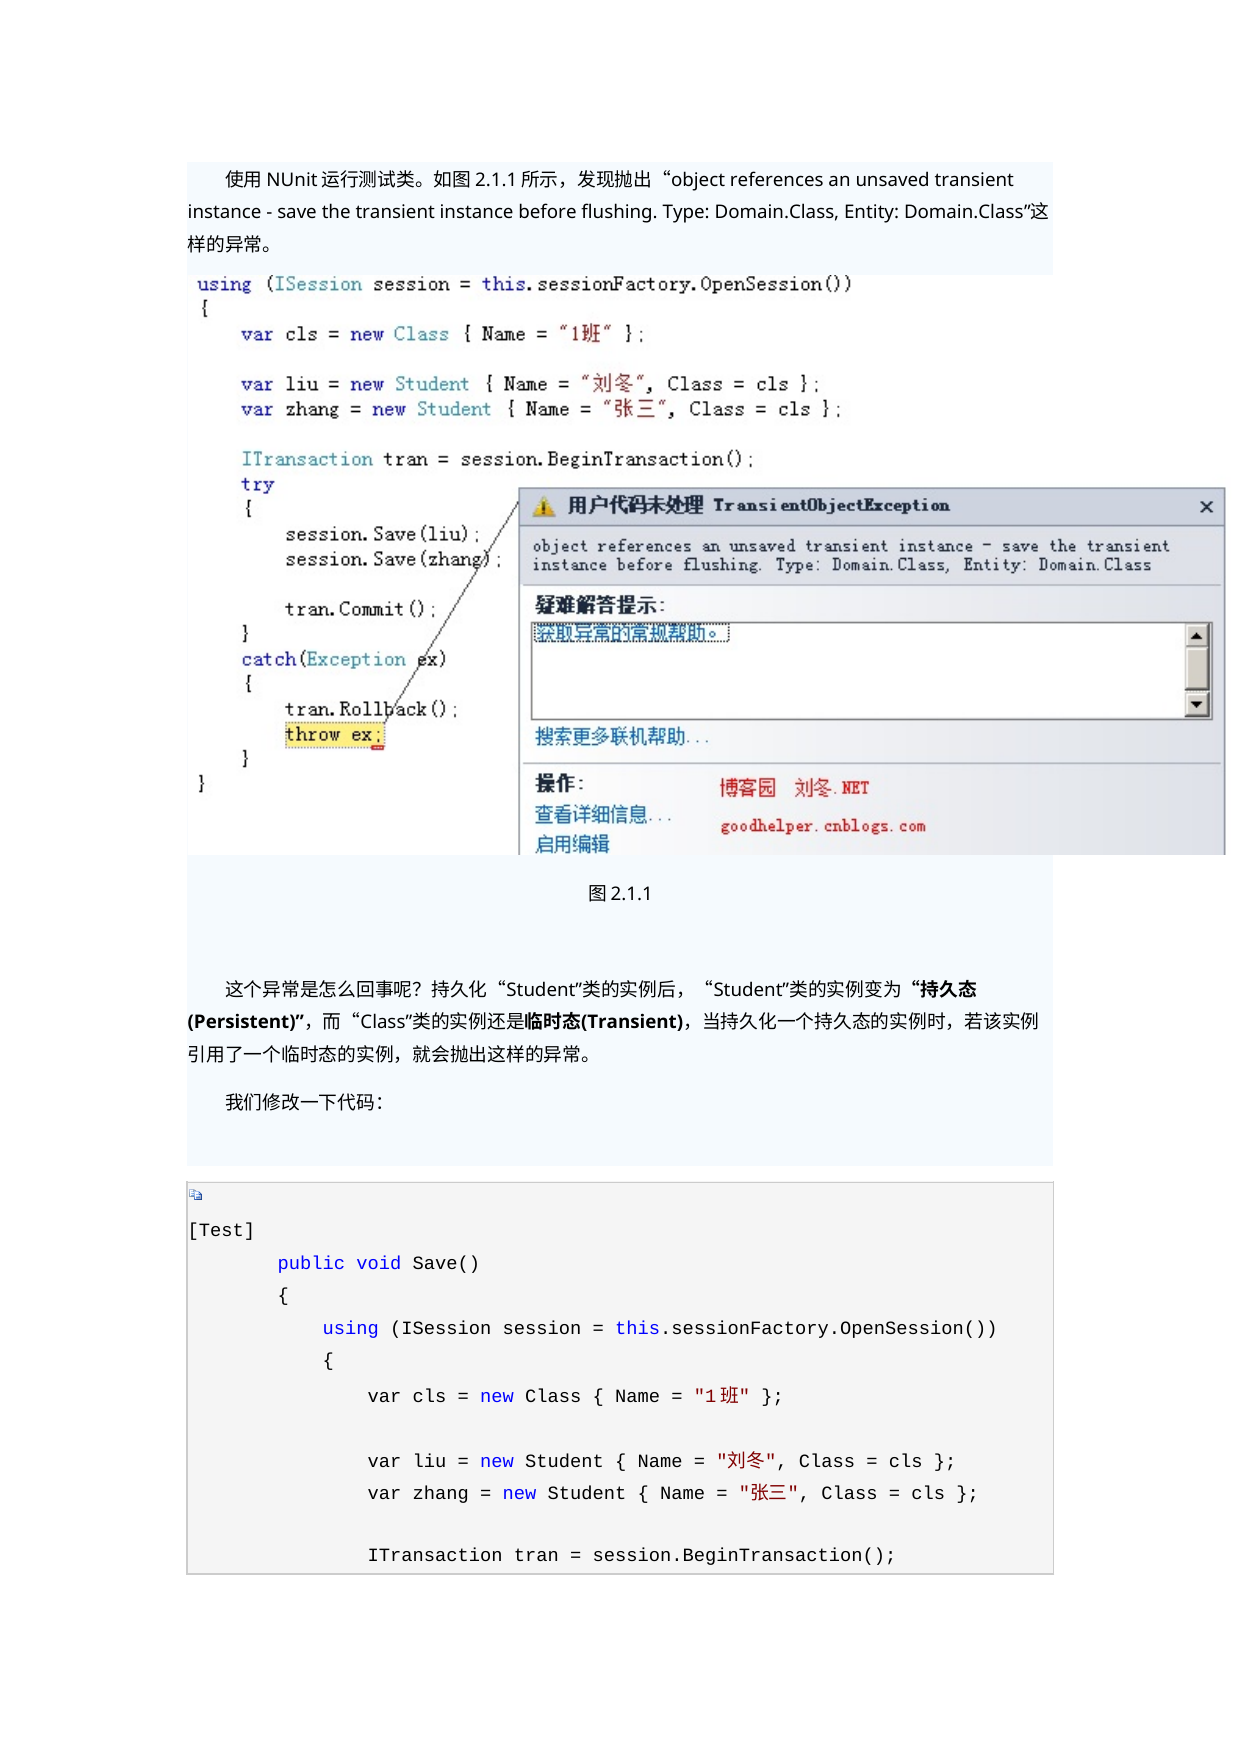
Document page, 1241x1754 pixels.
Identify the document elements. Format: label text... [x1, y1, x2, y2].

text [188, 1214, 1053, 1573]
text 我们修改一下代码： [187, 1085, 1053, 1118]
text 这个异常是怎么回事呢？持久化“Student”类的实例后，“Student”类的实例变为“持久态(Persistent)”，而“Class”类的实例还是临时态(Transient)，当持久化一个持久态的实例时，若该实例引用了一个临时态的实例，就会抛出这样的异常。 [187, 972, 1053, 1069]
picture [188, 1185, 204, 1202]
text 图2.1.1 [187, 876, 1053, 908]
picture [187, 275, 1232, 855]
text 使用NUnit运行测试类。如图2.1.1所示，发现抛出“object references an unsaved transient instance - save the transient instance before flushing. Type: Domain.Class, Entity: Domain.Class”这样的异常。 [187, 162, 1053, 259]
